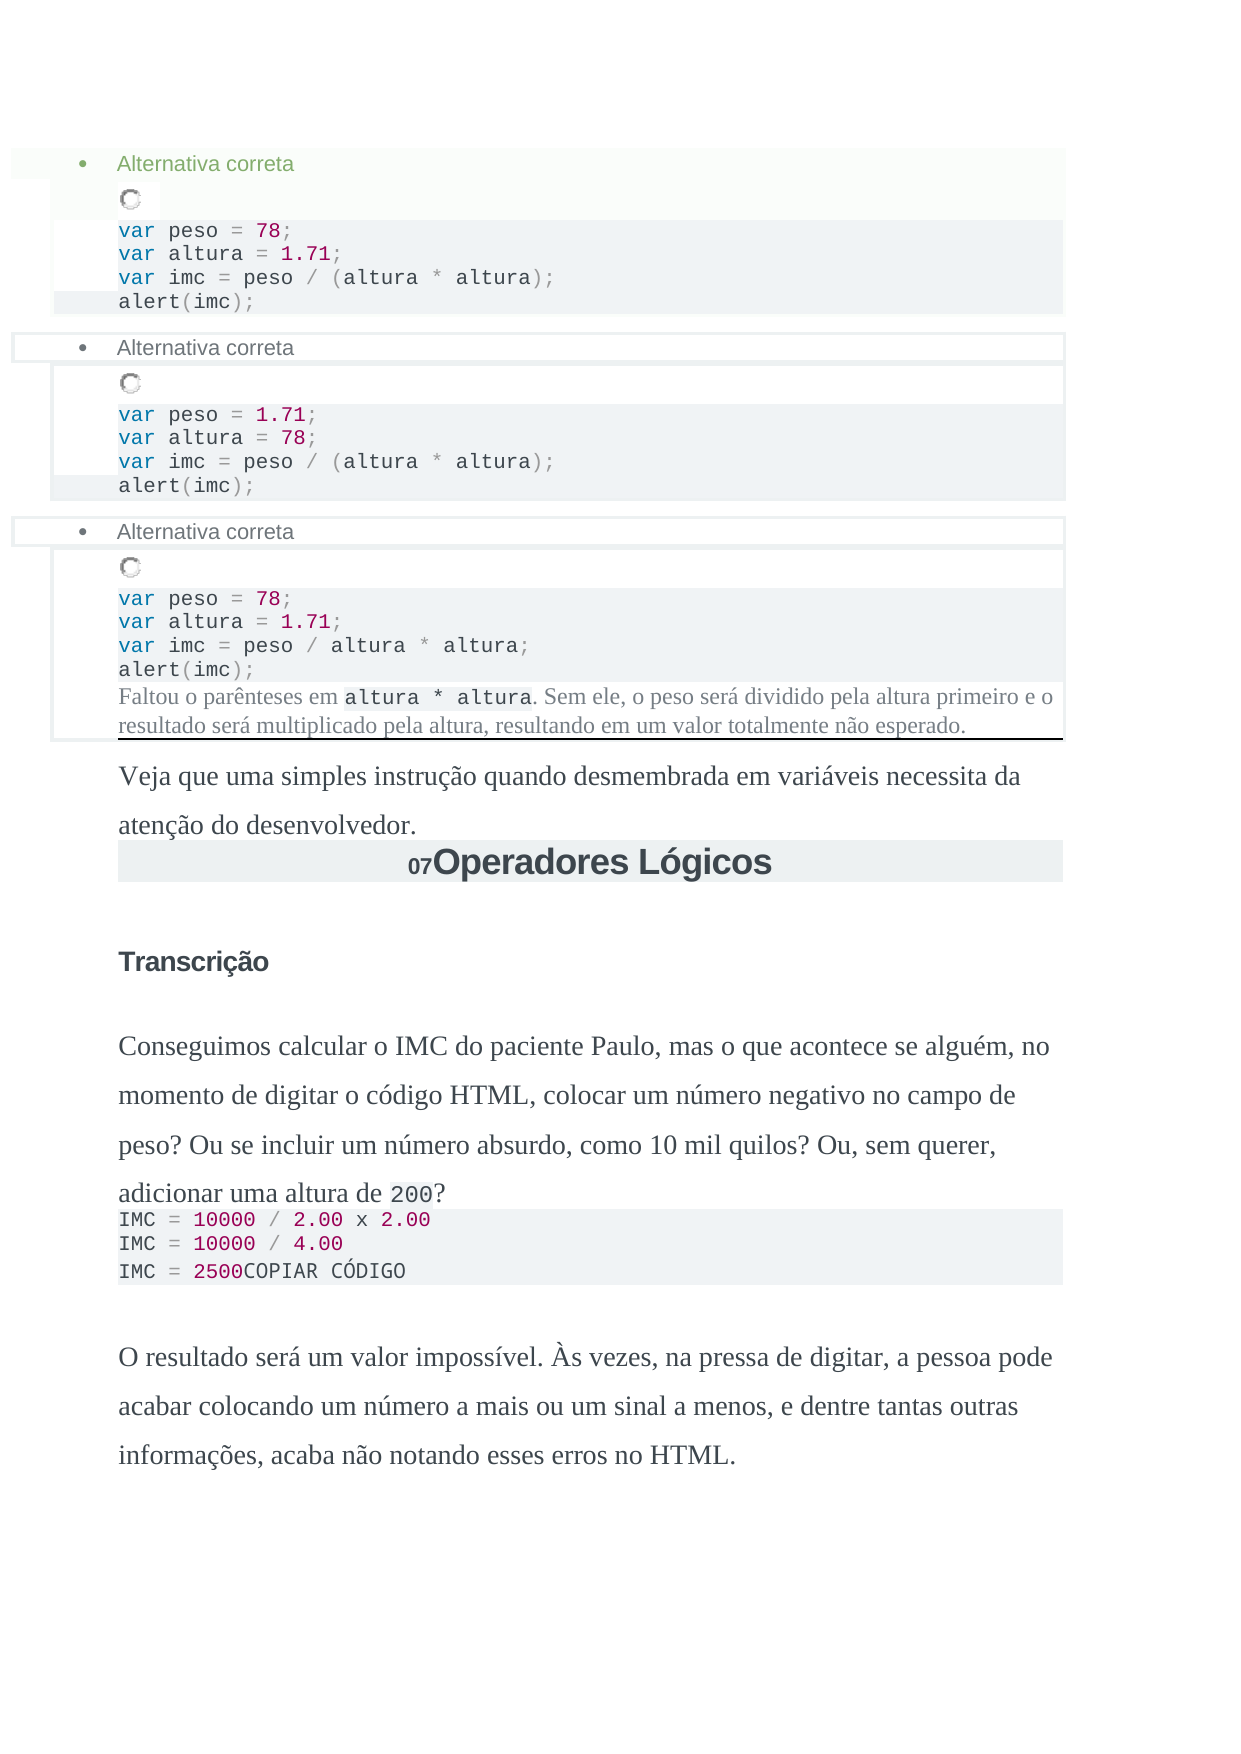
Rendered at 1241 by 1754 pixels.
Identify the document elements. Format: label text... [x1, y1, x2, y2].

text 07Operadores Lógicos [118, 840, 1063, 882]
list Alternativa correta [15, 335, 1063, 360]
text var peso = 78; [118, 588, 1063, 611]
text var altura = 78; [118, 427, 1063, 451]
text var altura = 1.71; [118, 243, 1063, 267]
text Conseguimos calcular o IMC do paciente Paulo, mas o que acontece se alguém, no momento de digitar o código HTML, colocar um número negativo no campo de peso? Ou se incluir um número absurdo, como 10 mil quilos? Ou, sem querer, adicionar uma altura de 200? [118, 1012, 1063, 1209]
text var imc = peso / (altura * altura); [118, 451, 1063, 472]
text var imc = peso / altura * altura; [118, 635, 1063, 659]
list Alternativa correta [15, 151, 1063, 176]
list Alternativa correta [15, 519, 1063, 544]
text var peso = 1.71; [118, 404, 1063, 427]
text IMC = 10000 / 2.00 x 2.00 [118, 1209, 1063, 1233]
text var imc = peso / (altura * altura); [118, 267, 1063, 288]
text O resultado será um valor impossível. Às vezes, na pressa de digitar, a pessoa pode acabar colocando um número a mais ou um sinal a menos, e dentre tantas outras informações, acaba não notando esses erros no HTML. [118, 1323, 1063, 1471]
text IMC = 2500COPIAR CÓDIGO [118, 1257, 1063, 1285]
text alert(imc); [54, 288, 1063, 314]
text var peso = 78; [118, 220, 1063, 243]
text var altura = 1.71; [118, 611, 1063, 635]
text Veja que uma simples instrução quando desmembrada em variáveis necessita da atenção do desenvolvedor. [118, 742, 1063, 840]
text alert(imc); [54, 472, 1063, 498]
text Faltou o parênteses em altura * altura. Sem ele, o peso será dividido pela altura primeiro e o resultado será multiplicado pela altura, resultando em um valor totalmente não esperado. [54, 679, 1063, 738]
text alert(imc); [118, 659, 1063, 679]
text IMC = 10000 / 4.00 [118, 1233, 1063, 1257]
text Transcrição [118, 945, 1063, 977]
